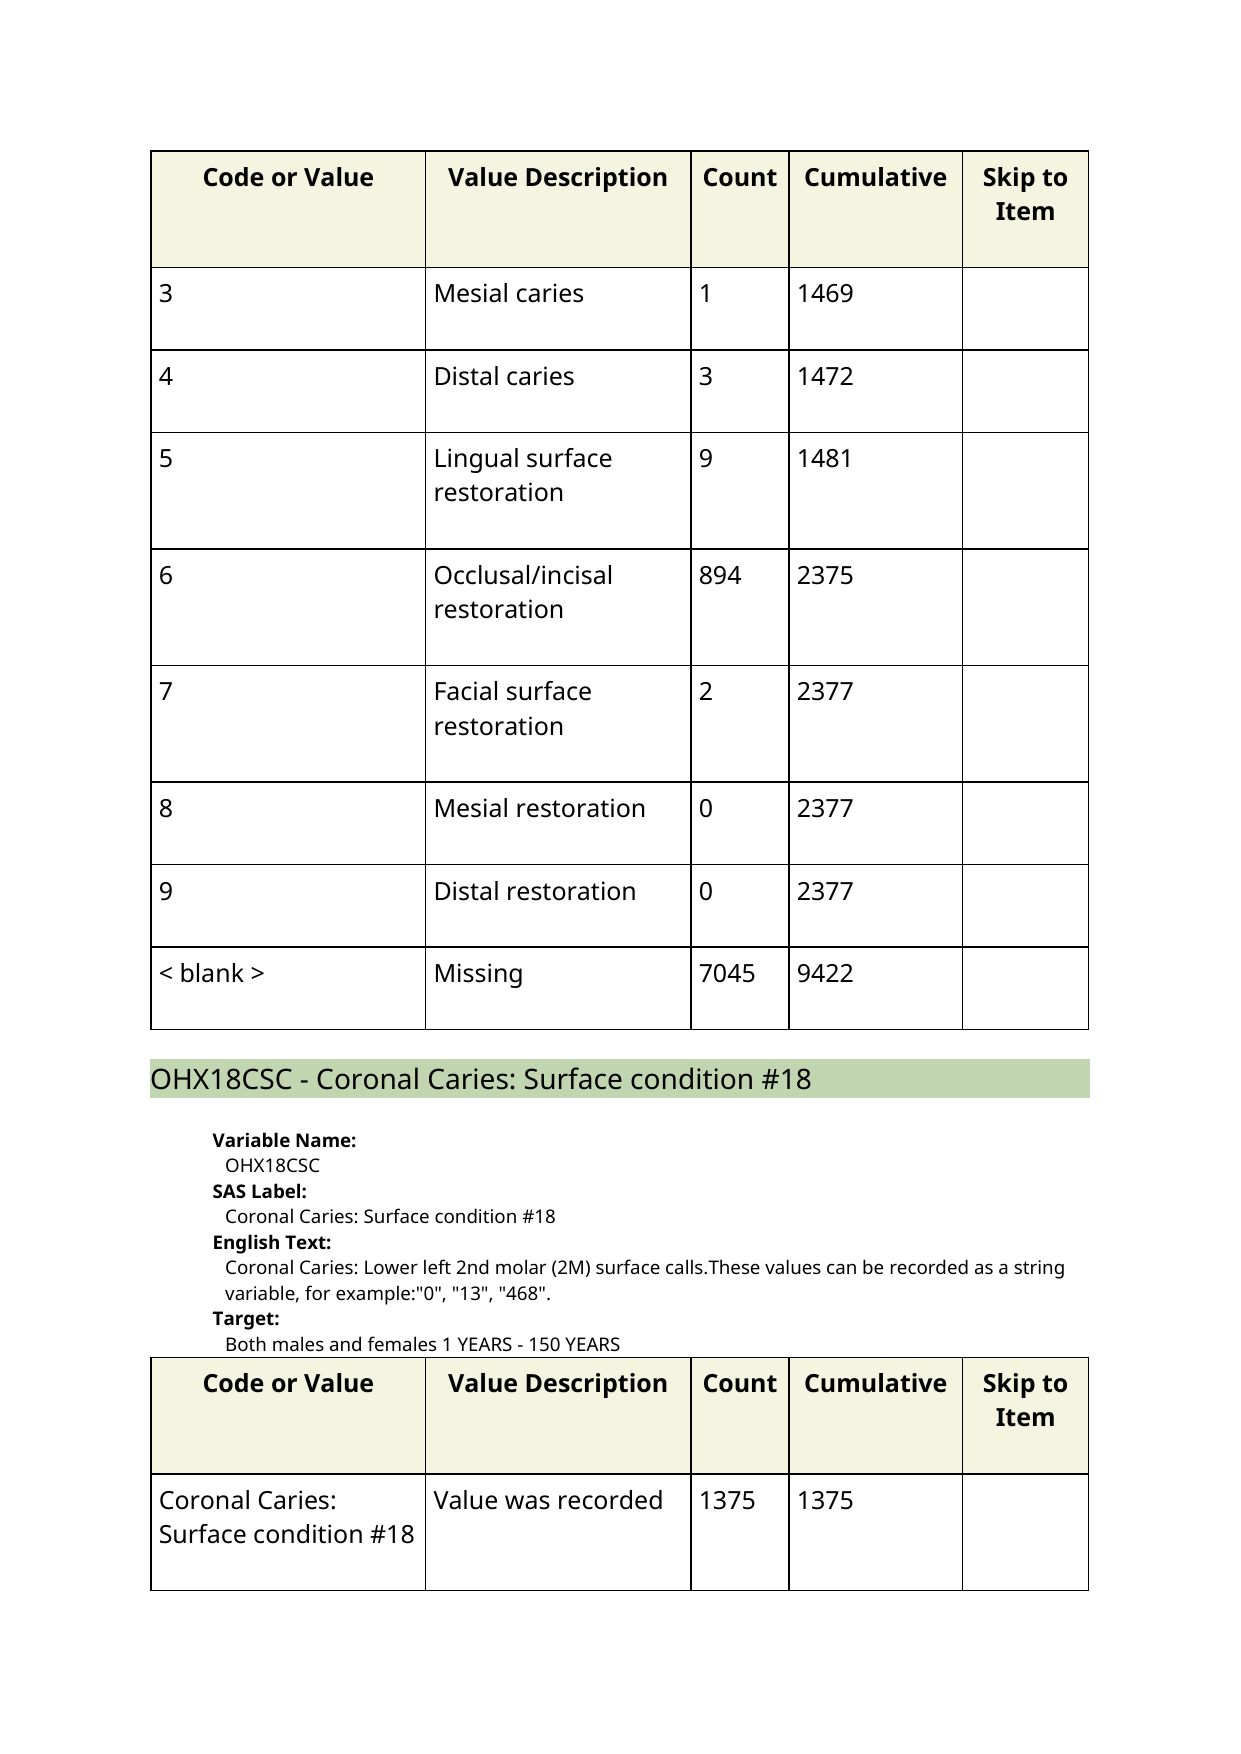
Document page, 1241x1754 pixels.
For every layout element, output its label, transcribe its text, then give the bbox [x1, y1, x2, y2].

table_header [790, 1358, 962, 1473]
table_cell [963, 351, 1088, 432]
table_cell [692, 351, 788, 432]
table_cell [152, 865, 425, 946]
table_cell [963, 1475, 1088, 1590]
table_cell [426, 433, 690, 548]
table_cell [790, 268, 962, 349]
text Target: [212, 1306, 1090, 1331]
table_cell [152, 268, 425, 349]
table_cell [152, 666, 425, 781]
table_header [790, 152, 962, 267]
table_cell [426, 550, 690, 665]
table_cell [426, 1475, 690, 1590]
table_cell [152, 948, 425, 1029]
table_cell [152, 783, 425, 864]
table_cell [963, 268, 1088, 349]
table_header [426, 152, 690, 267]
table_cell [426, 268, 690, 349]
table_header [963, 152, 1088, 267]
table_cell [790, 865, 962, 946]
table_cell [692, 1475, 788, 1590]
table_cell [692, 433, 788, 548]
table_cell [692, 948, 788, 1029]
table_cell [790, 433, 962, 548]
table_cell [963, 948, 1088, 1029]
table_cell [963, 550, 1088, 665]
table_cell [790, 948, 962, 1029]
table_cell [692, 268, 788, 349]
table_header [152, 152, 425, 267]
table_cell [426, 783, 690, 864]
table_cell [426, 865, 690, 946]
text Both males and females 1 YEARS - 150 YEARS [225, 1331, 1090, 1357]
text OHX18CSC [225, 1152, 1090, 1178]
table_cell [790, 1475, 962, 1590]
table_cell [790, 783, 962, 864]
text English Text: [212, 1229, 1090, 1254]
text OHX18CSC - Coronal Caries: Surface condition #18 [150, 1059, 1090, 1098]
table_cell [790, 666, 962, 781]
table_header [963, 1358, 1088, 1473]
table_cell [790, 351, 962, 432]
text SAS Label: [212, 1178, 1090, 1203]
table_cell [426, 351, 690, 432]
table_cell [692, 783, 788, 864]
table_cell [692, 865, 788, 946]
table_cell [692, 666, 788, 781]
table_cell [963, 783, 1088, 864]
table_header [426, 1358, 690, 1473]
text Coronal Caries: Lower left 2nd molar (2M) surface calls.These values can be recorded as a string variable, for example:"0", "13", "468". [225, 1254, 1090, 1306]
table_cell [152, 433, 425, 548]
text Variable Name: [212, 1127, 1090, 1152]
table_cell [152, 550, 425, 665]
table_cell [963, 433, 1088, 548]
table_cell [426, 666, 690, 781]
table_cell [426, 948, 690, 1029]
text Coronal Caries: Surface condition #18 [225, 1203, 1090, 1229]
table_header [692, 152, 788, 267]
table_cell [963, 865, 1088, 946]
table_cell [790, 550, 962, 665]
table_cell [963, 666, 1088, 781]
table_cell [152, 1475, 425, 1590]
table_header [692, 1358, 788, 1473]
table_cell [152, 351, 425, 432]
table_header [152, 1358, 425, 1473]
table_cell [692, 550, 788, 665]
